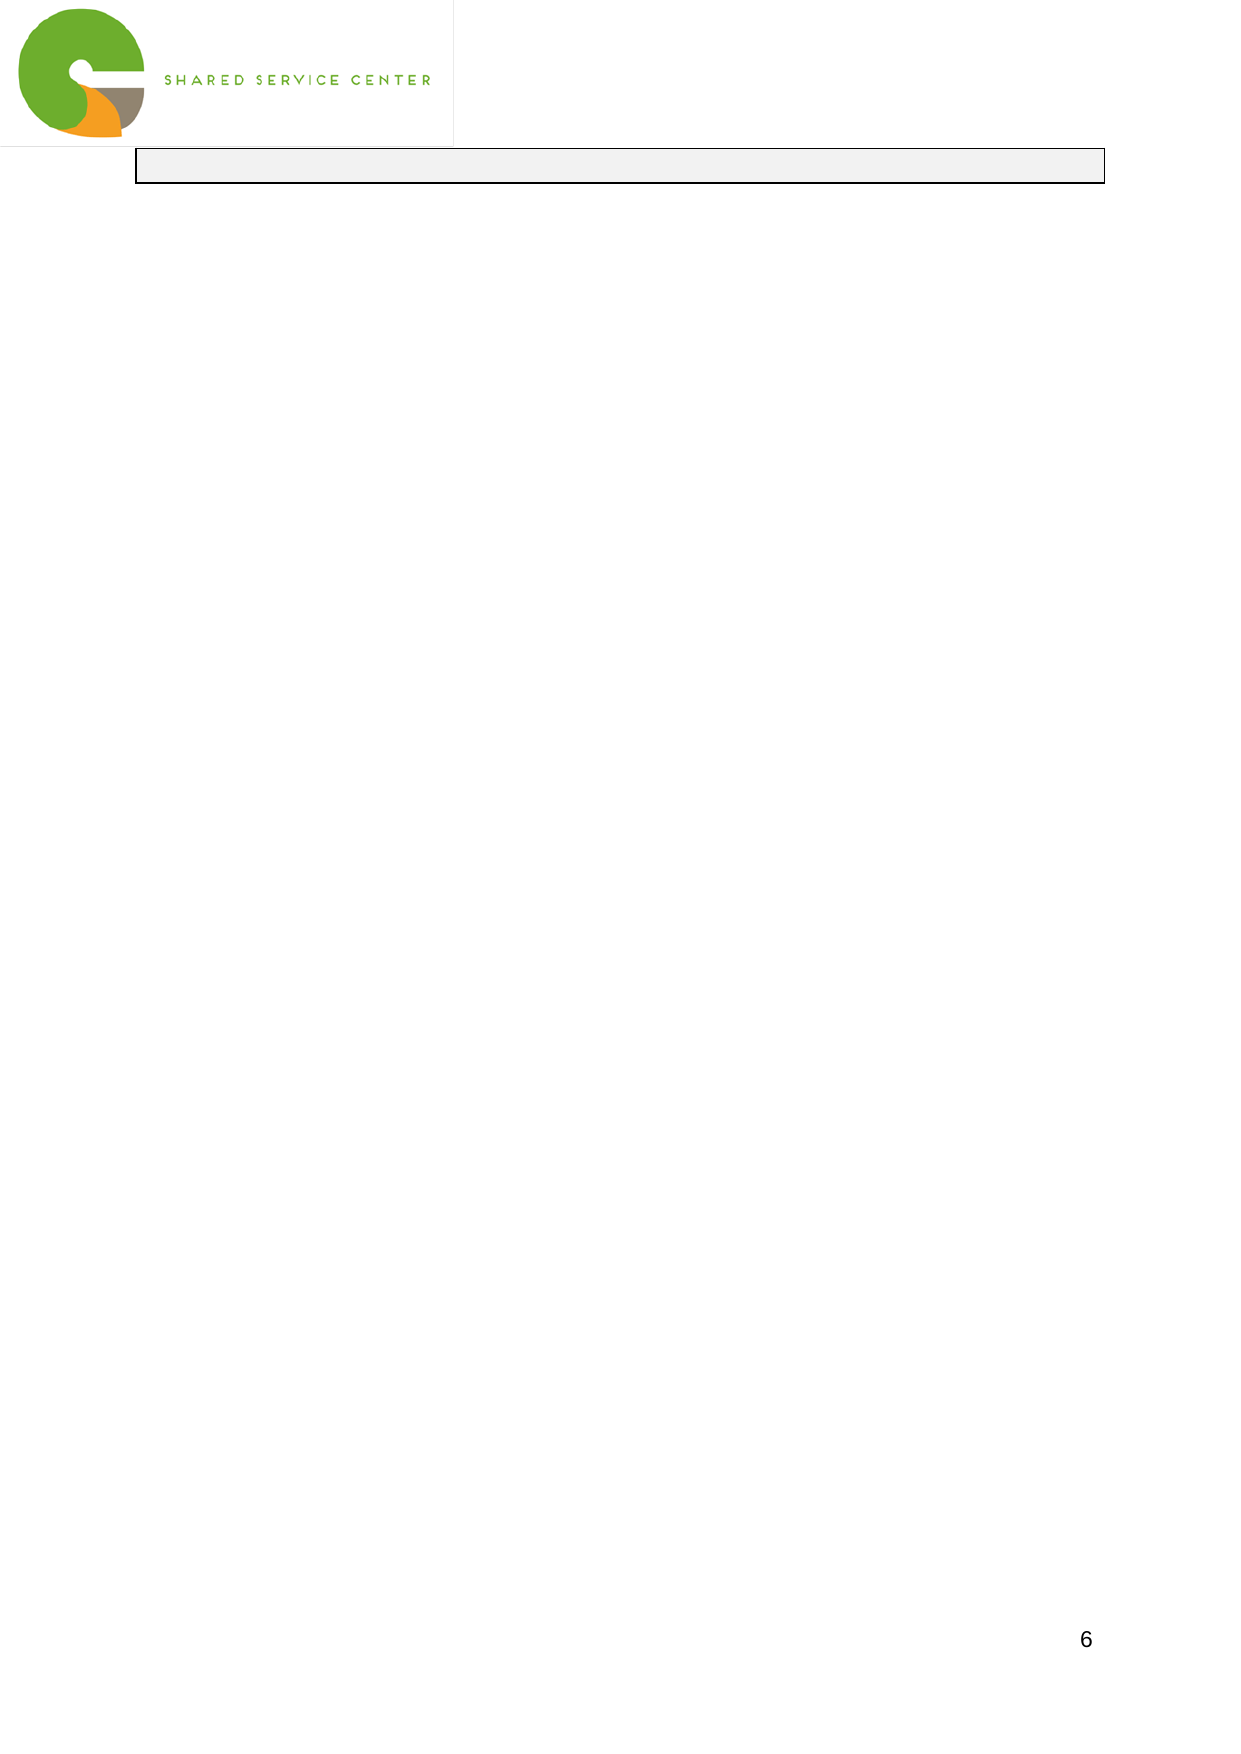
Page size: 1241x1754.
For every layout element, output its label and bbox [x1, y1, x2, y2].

table_cell [137, 149, 1104, 182]
picture [0, 0, 454, 147]
